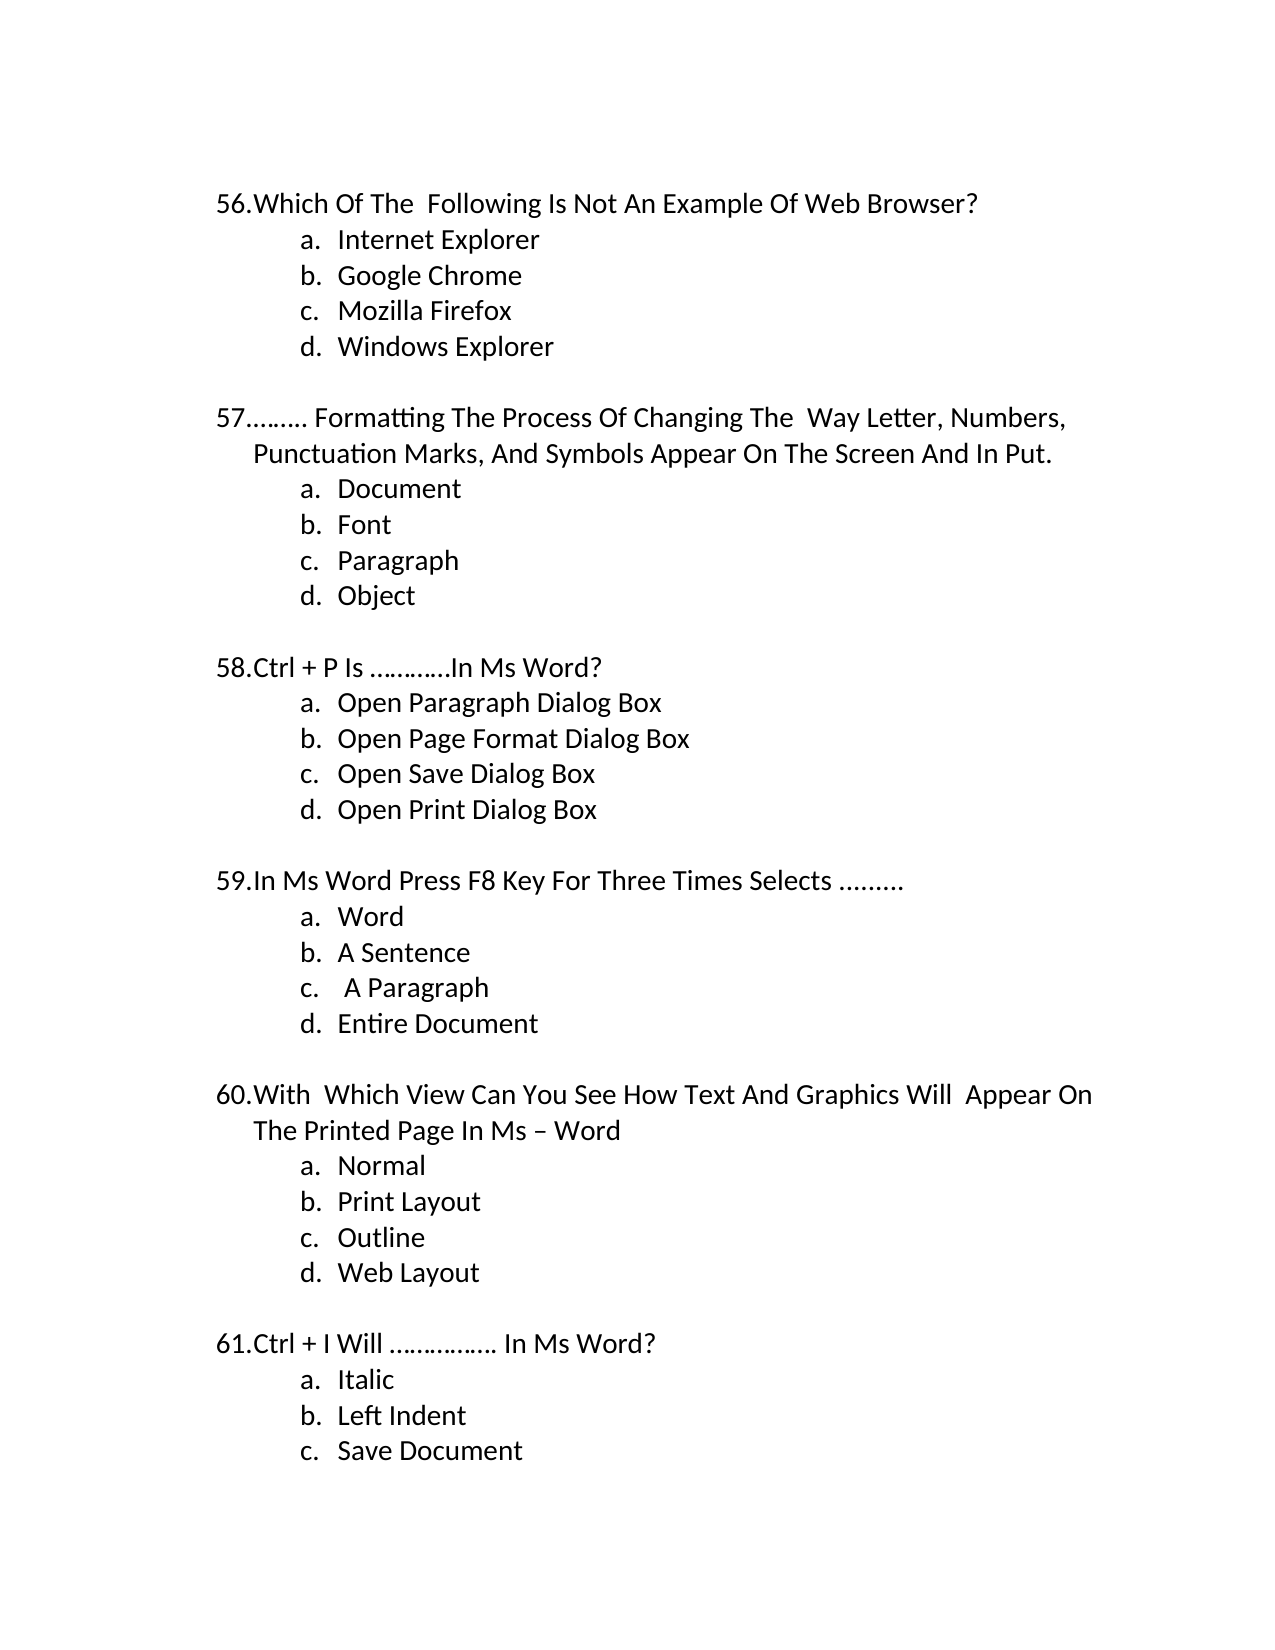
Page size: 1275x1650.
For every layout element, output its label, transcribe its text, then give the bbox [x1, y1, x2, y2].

list Italic [300, 1361, 1125, 1397]
list Object [300, 577, 1125, 613]
list Open Page Format Dialog Box [300, 720, 1125, 756]
list A Paragraph [300, 969, 1125, 1005]
list Paragraph [300, 542, 1125, 577]
list Which Of The Following Is Not An Example Of Web Browser? [216, 186, 1125, 221]
list Internet Explorer [300, 221, 1125, 257]
list Document [300, 471, 1125, 506]
list Open Save Dialog Box [300, 756, 1125, 791]
list Save Document [300, 1432, 1125, 1468]
list A Sentence [300, 934, 1125, 969]
list Left Indent [300, 1397, 1125, 1432]
list Open Print Dialog Box [300, 791, 1125, 827]
list Normal [300, 1147, 1125, 1183]
list Word [300, 898, 1125, 934]
list In Ms Word Press F8 Key For Three Times Selects ......... [216, 862, 1125, 898]
list Ctrl + P Is …………In Ms Word? [216, 649, 1125, 684]
list Entire Document [300, 1005, 1125, 1041]
list …….. Formatting The Process Of Changing The Way Letter, Numbers, Punctuation Marks, And Symbols Appear On The Screen And In Put. [216, 399, 1125, 471]
list Font [300, 506, 1125, 542]
list Mozilla Firefox [300, 292, 1125, 328]
list Outline [300, 1219, 1125, 1254]
list Google Chrome [300, 257, 1125, 292]
list Web Layout [300, 1254, 1125, 1290]
list With Which View Can You See How Text And Graphics Will Appear On The Printed Page In Ms – Word [216, 1076, 1125, 1147]
list Ctrl + I Will ……………. In Ms Word? [216, 1326, 1125, 1361]
list Print Layout [300, 1183, 1125, 1219]
list Windows Explorer [300, 328, 1125, 364]
list Open Paragraph Dialog Box [300, 684, 1125, 720]
